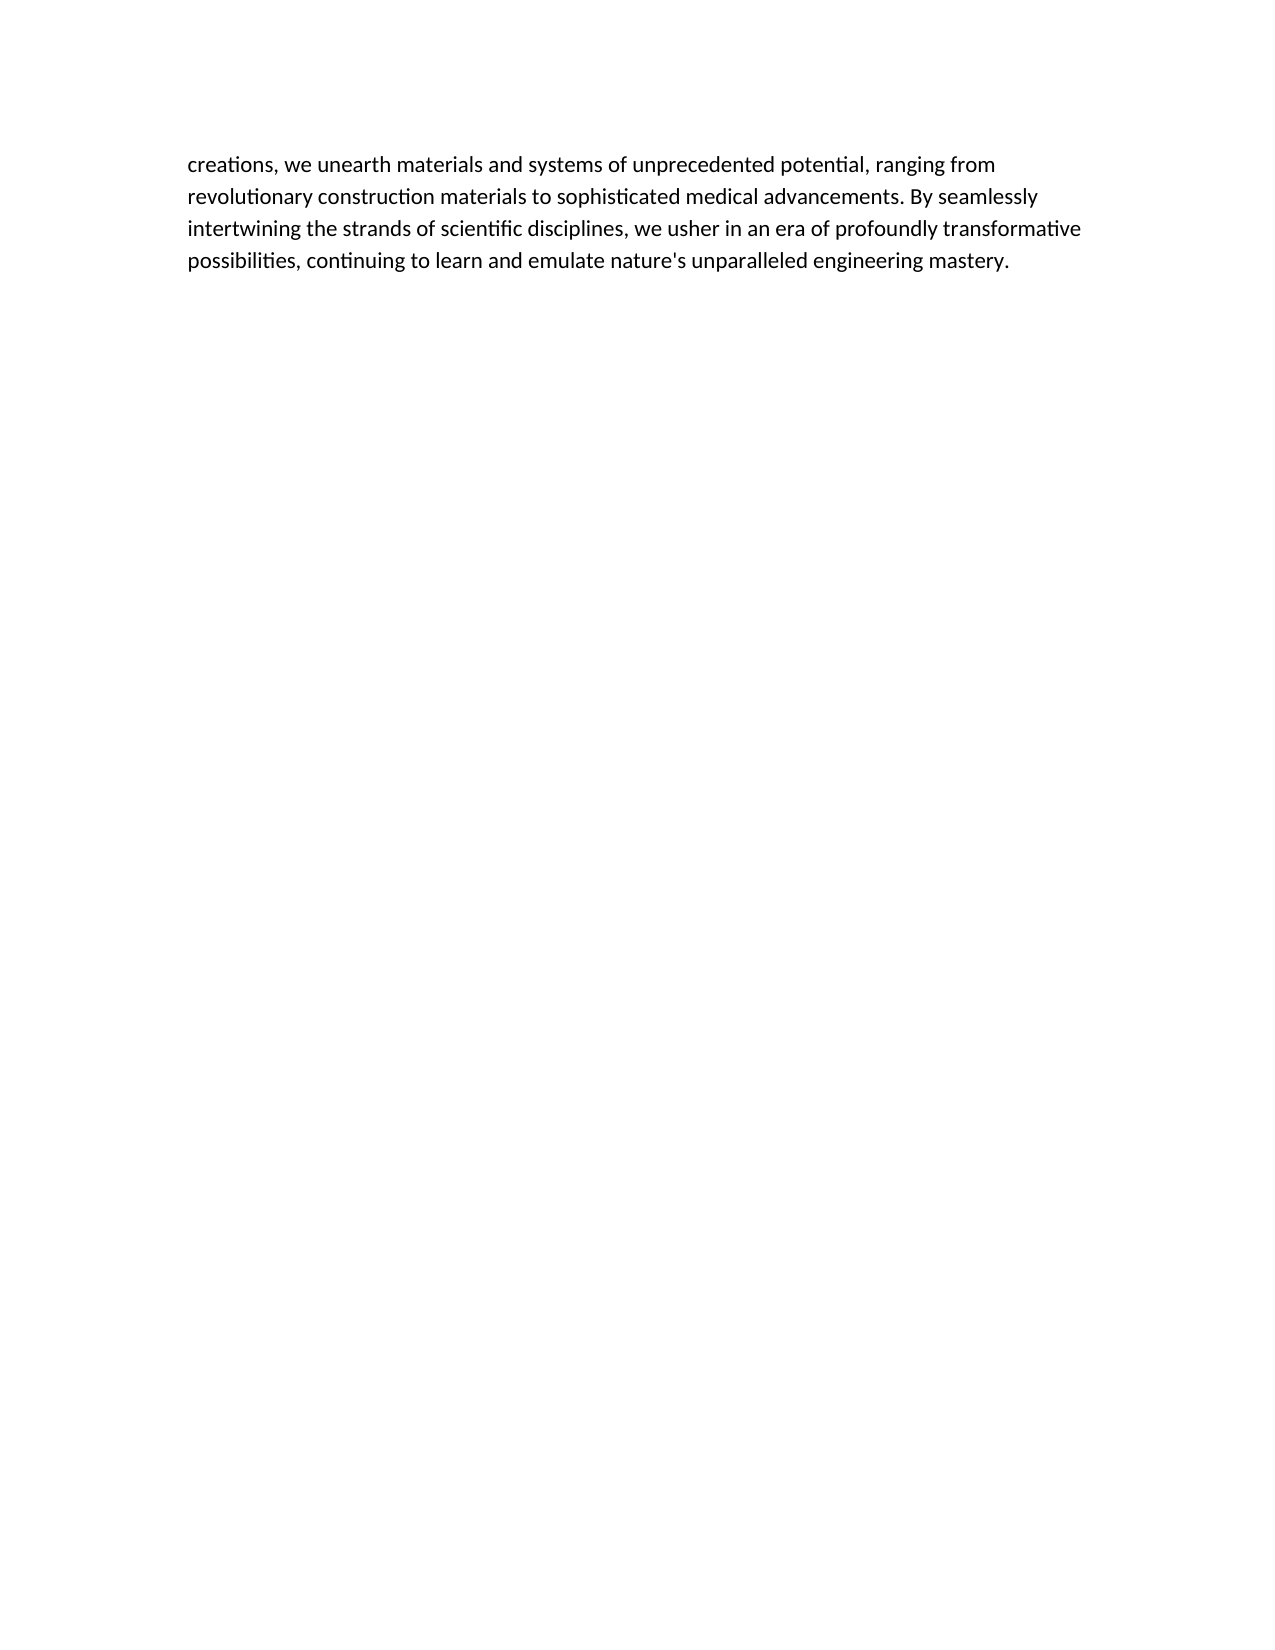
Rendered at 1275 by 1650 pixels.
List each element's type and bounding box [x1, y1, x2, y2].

text [187, 150, 1087, 274]
